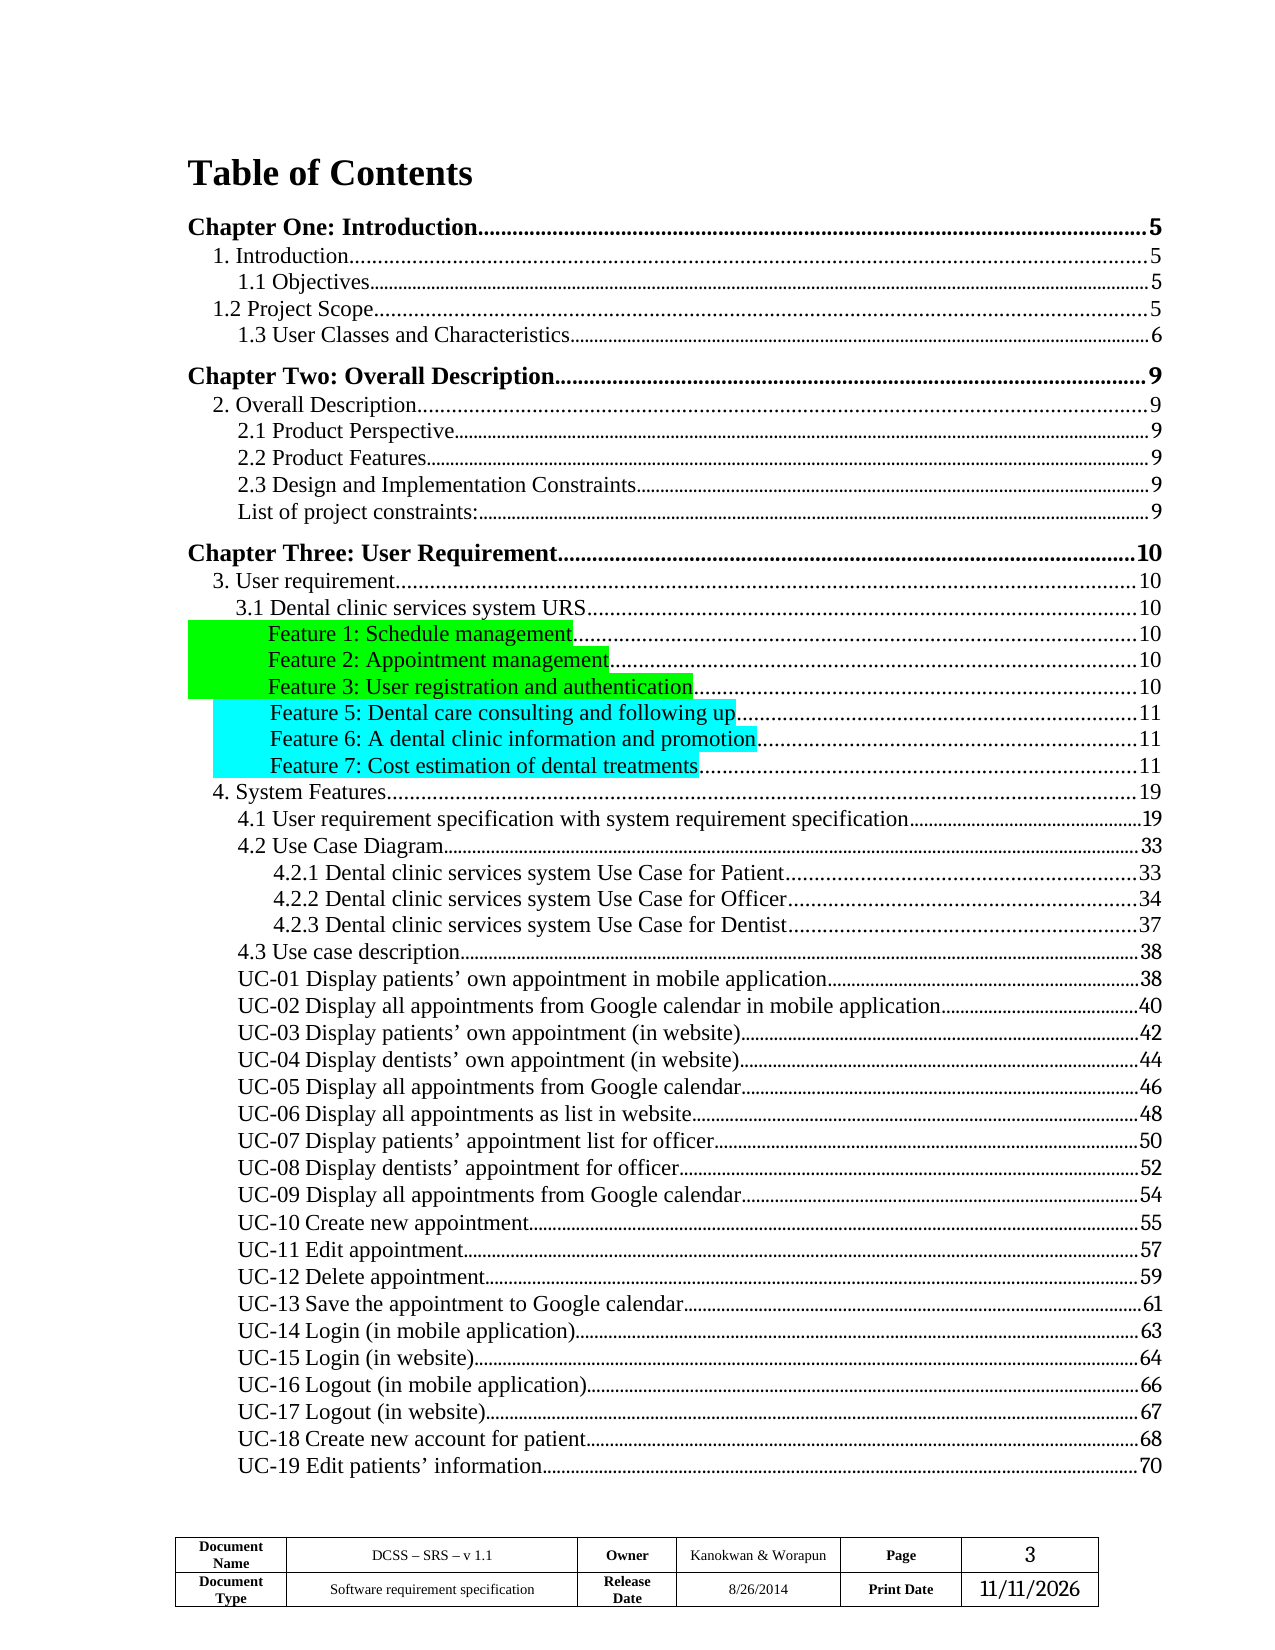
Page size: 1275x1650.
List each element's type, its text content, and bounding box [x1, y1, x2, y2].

text Feature 1: Schedule management 10 [573, 620, 1087, 646]
text 4.2 Use Case Diagram 33 [237, 832, 1087, 859]
text UC-03 Display patients’ own appointment (in website) 42 [237, 1019, 1087, 1046]
text Chapter Two: Overall Description 9 [187, 361, 1087, 391]
text UC-15 Login (in website) 64 [237, 1344, 1087, 1371]
text UC-07 Display patients’ appointment list for officer 50 [237, 1127, 1087, 1154]
text UC-08 Display dentists’ appointment for officer 52 [237, 1154, 1087, 1182]
text UC-13 Save the appointment to Google calendar 61 [237, 1290, 1087, 1317]
text UC-01 Display patients’ own appointment in mobile application 38 [237, 965, 1087, 992]
text 1.2 Project Scope 5 [212, 295, 1087, 321]
text 1. Introduction 5 [212, 242, 1087, 268]
text UC-05 Display all appointments from Google calendar 46 [237, 1073, 1087, 1100]
text Feature 5: Dental care consulting and following up 11 [736, 699, 1087, 726]
text Feature 6: A dental clinic information and promotion 11 [757, 726, 1087, 752]
text 3. User requirement 10 [212, 567, 1087, 594]
text 4.2.1 Dental clinic services system Use Case for Patient 33 [187, 859, 1087, 885]
text Table of Contents [187, 150, 1087, 193]
text Feature 7: Cost estimation of dental treatments 11 [699, 752, 1087, 778]
text 3.1 Dental clinic services system URS 10 [212, 594, 1087, 620]
text 2.2 Product Features 9 [237, 444, 1087, 471]
text 4.3 Use case description 38 [237, 938, 1087, 965]
text UC-14 Login (in mobile application) 63 [237, 1317, 1087, 1344]
text Feature 2: Appointment management 10 [609, 646, 1087, 673]
text 1.1 Objectives 5 [237, 268, 1087, 295]
text UC-12 Delete appointment 59 [237, 1263, 1087, 1290]
text Chapter One: Introduction 5 [187, 212, 1087, 242]
text 4.2.3 Dental clinic services system Use Case for Dentist 37 [187, 911, 1087, 938]
text UC-17 Logout (in website) 67 [237, 1398, 1087, 1425]
text Chapter Three: User Requirement 10 [187, 538, 1087, 567]
text UC-11 Edit appointment 57 [237, 1236, 1087, 1263]
text UC-19 Edit patients’ information 70 [237, 1452, 1087, 1479]
text 4.2.2 Dental clinic services system Use Case for Officer 34 [187, 885, 1087, 911]
text UC-09 Display all appointments from Google calendar 54 [237, 1182, 1087, 1209]
text UC-02 Display all appointments from Google calendar in mobile application 40 [237, 992, 1087, 1019]
text 4. System Features 19 [212, 778, 1087, 804]
text 1.3 User Classes and Characteristics 6 [237, 321, 1087, 348]
text UC-04 Display dentists’ own appointment (in website) 44 [237, 1046, 1087, 1073]
text Feature 3: User registration and authentication 10 [693, 673, 1087, 699]
text UC-06 Display all appointments as list in website 48 [237, 1100, 1087, 1127]
text UC-16 Logout (in mobile application) 66 [237, 1371, 1087, 1398]
text 4.1 User requirement specification with system requirement specification 19 [237, 804, 1087, 832]
text UC-10 Create new appointment 55 [237, 1209, 1087, 1236]
text 2.1 Product Perspective 9 [237, 417, 1087, 444]
text 2.3 Design and Implementation Constraints 9 [237, 471, 1087, 498]
text UC-18 Create new account for patient 68 [237, 1425, 1087, 1452]
text List of project constraints: 9 [237, 498, 1087, 525]
text 2. Overall Description 9 [212, 391, 1087, 417]
